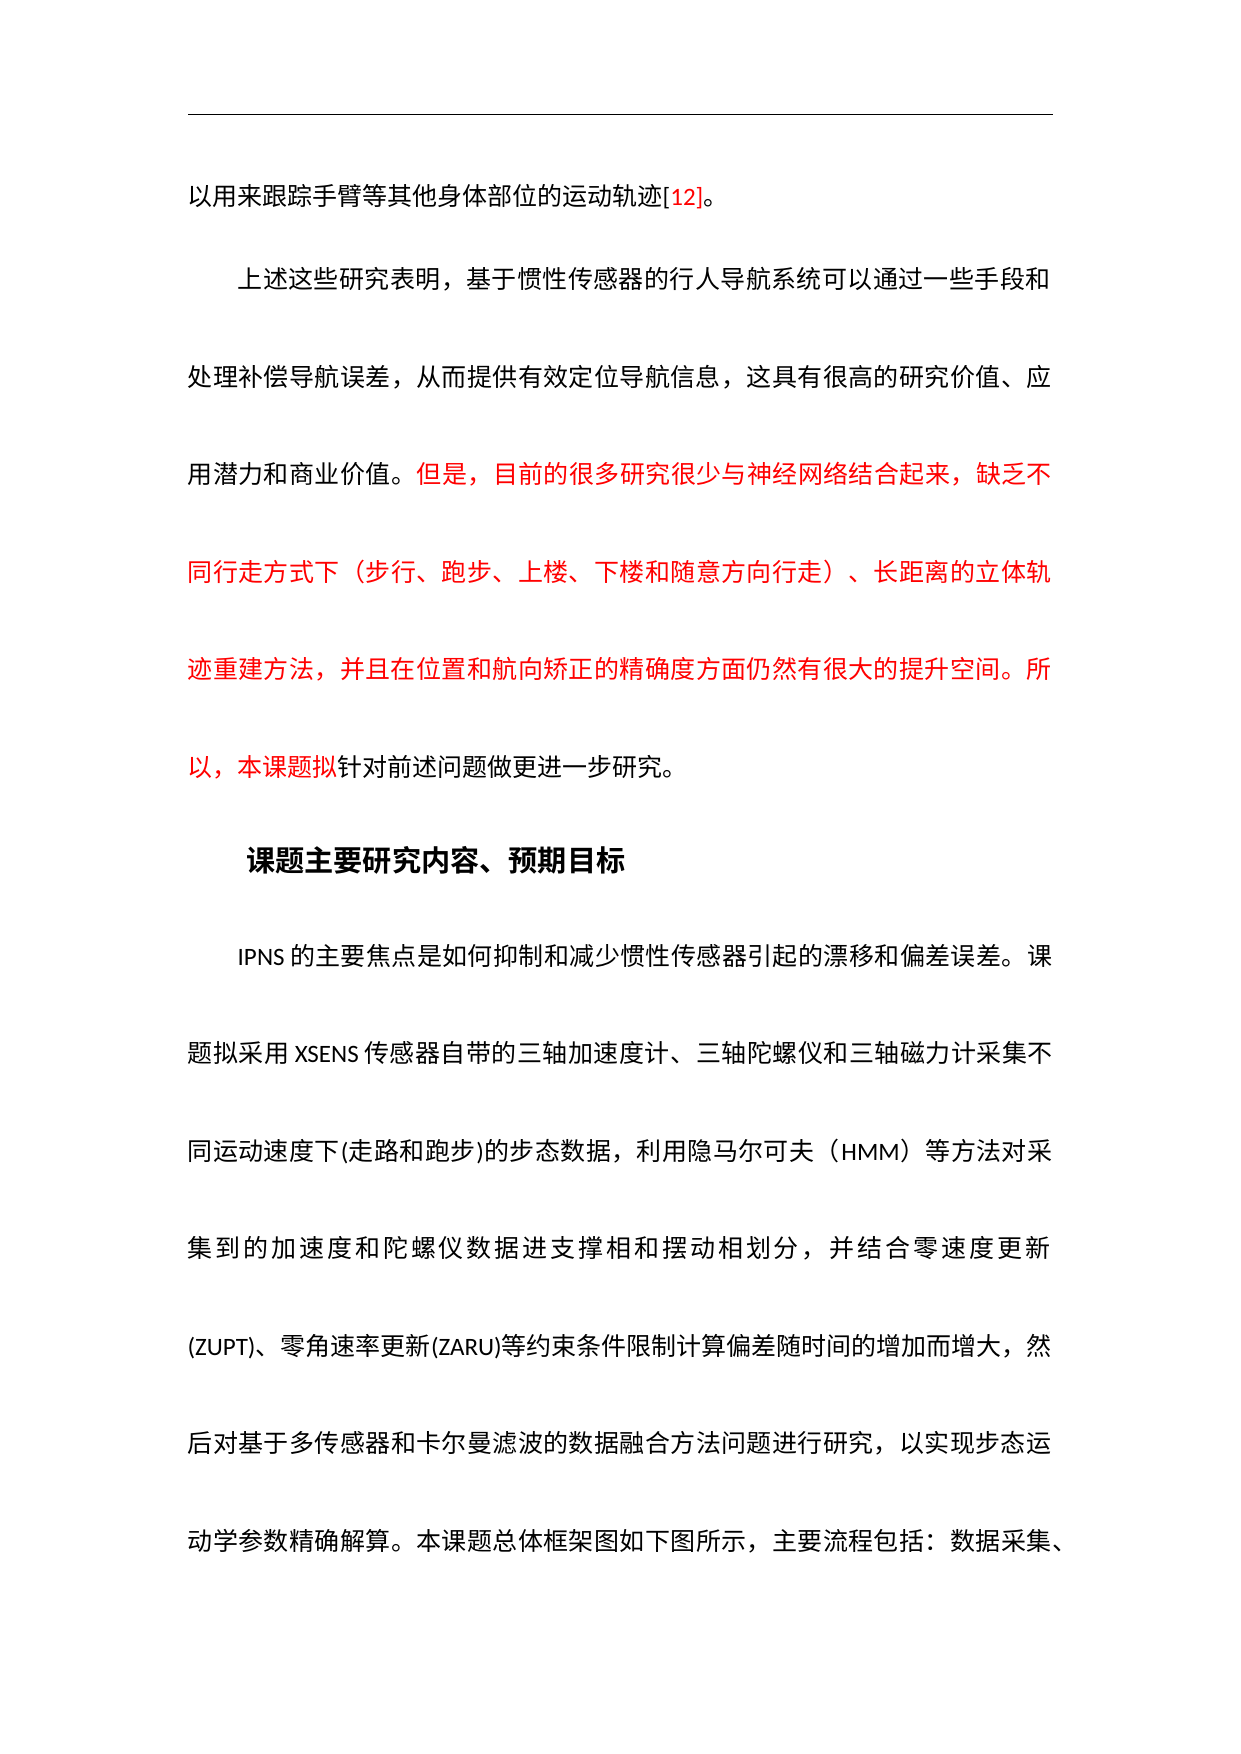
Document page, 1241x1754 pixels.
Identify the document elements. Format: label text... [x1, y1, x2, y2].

text 上述这些研究表明，基于惯性传感器的行人导航系统可以通过一些手段和处理补偿导航误差，从而提供有效定位导航信息，这具有很高的研究价值、应用潜力和商业价值。但是，目前的很多研究很少与神经网络结合起来，缺乏不同行走方式下（步行、跑步、上楼、下楼和随意方向行走）、长距离的立体轨迹重建方法，并且在位置和航向矫正的精确度方面仍然有很大的提升空间。所以，本课题拟针对前述问题做更进一步研究。 [187, 245, 1053, 798]
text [187, 922, 1053, 1572]
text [187, 162, 1053, 227]
subtitle 课题主要研究内容、预期目标 [187, 826, 1053, 891]
